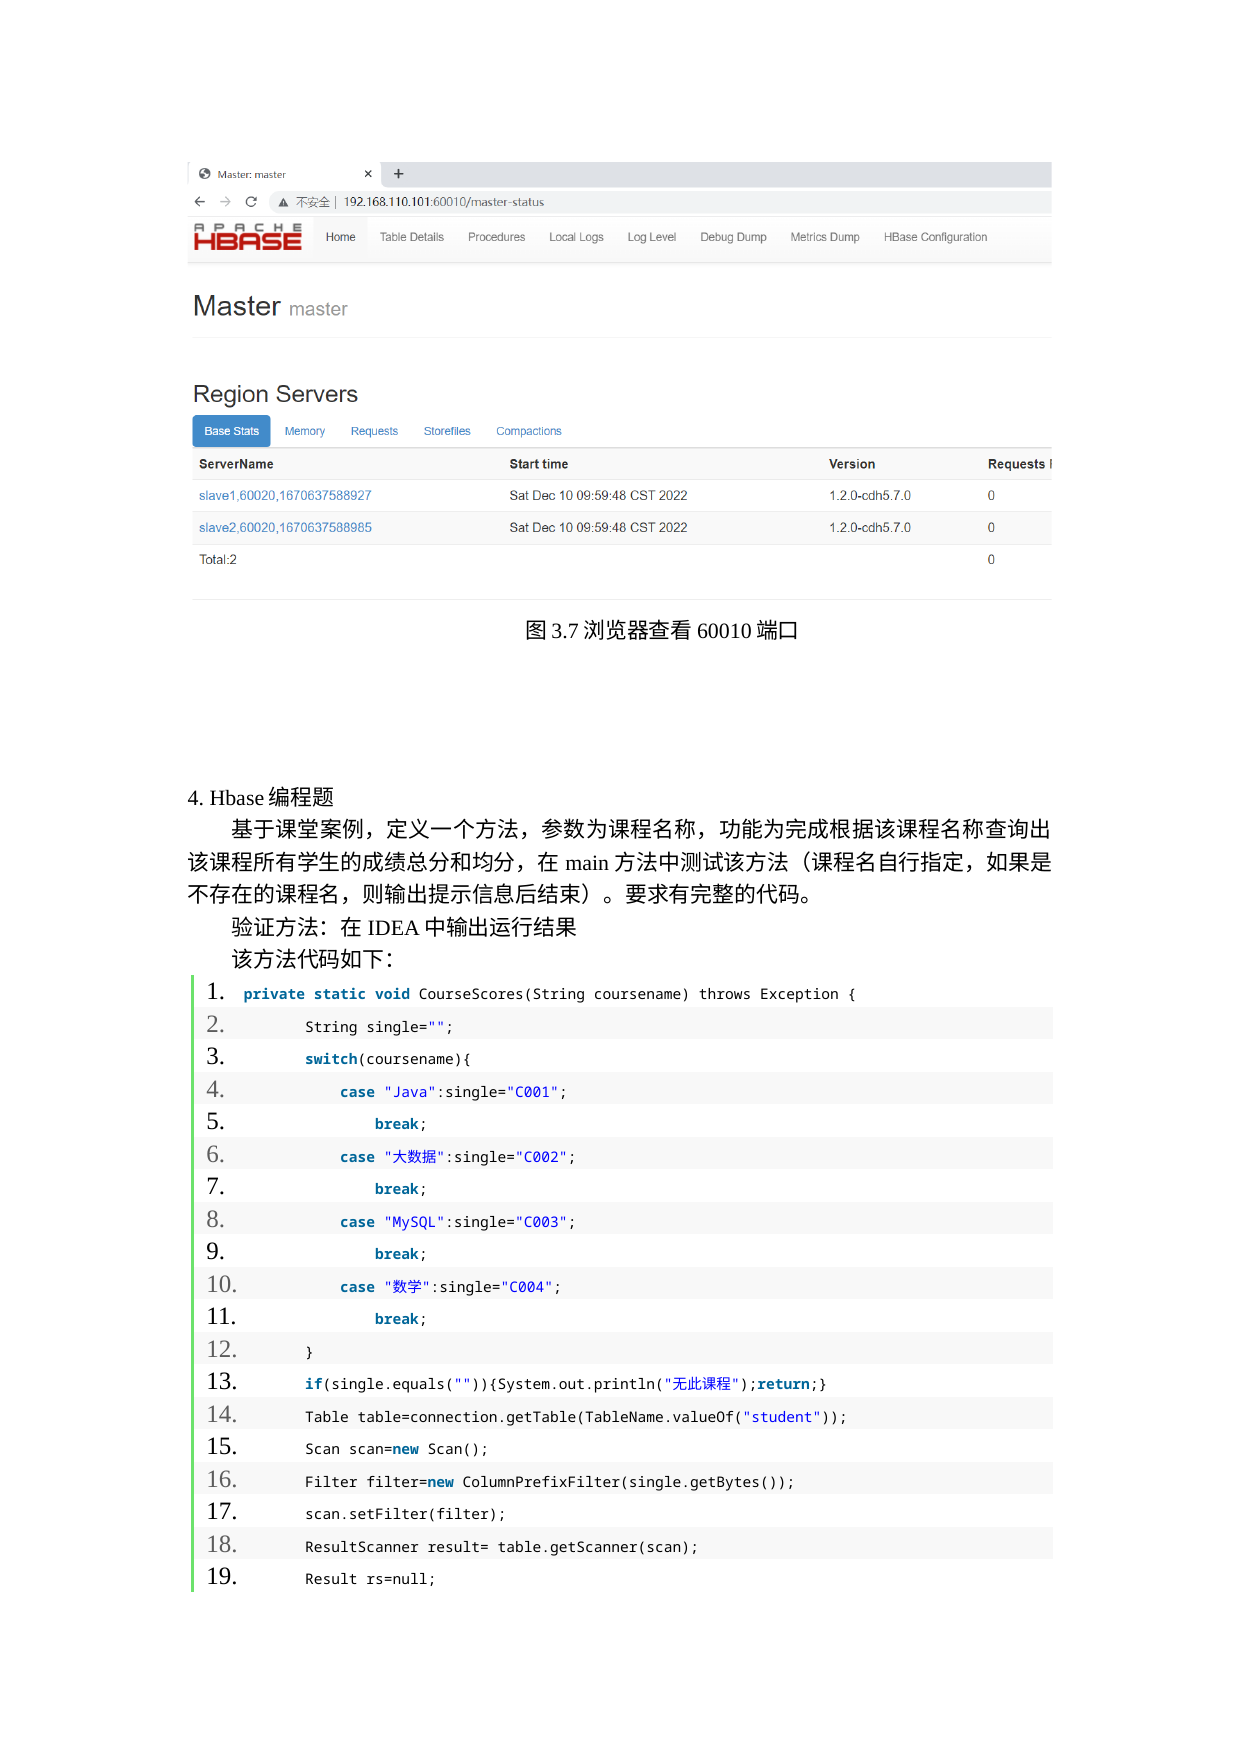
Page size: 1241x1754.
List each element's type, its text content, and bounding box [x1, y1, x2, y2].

picture [187, 162, 1052, 607]
list Table table=connection.getTable(TableName.valueOf("student")); [194, 1397, 1053, 1429]
list ResultScanner result= table.getScanner(scan); [194, 1527, 1053, 1559]
list break; [194, 1169, 1053, 1202]
list case "数学":single="C004"; [194, 1267, 1053, 1299]
list case "大数据":single="C002"; [194, 1137, 1053, 1169]
text 验证方法：在 IDEA 中输出运行结果 [187, 909, 1053, 942]
list break; [194, 1104, 1053, 1137]
list Scan scan=new Scan(); [194, 1429, 1053, 1462]
text 该方法代码如下： [187, 942, 1053, 974]
list Filter filter=new ColumnPrefixFilter(single.getBytes()); [194, 1462, 1053, 1494]
list String single=""; [194, 1007, 1053, 1039]
list switch(coursename){ [194, 1039, 1053, 1072]
list case "MySQL":single="C003"; [194, 1202, 1053, 1234]
list Result rs=null; [194, 1559, 1053, 1592]
list if(single.equals("")){System.out.println("无此课程");return;} [194, 1364, 1053, 1397]
list break; [194, 1299, 1053, 1332]
list } [194, 1332, 1053, 1364]
list break; [194, 1234, 1053, 1267]
list Hbase编程题 [187, 779, 1053, 812]
list scan.setFilter(filter); [194, 1494, 1053, 1527]
text 基于课堂案例，定义一个方法，参数为课程名称，功能为完成根据该课程名称查询出该课程所有学生的成绩总分和均分，在 main 方法中测试该方法（课程名自行指定，如果是不存在的课程名，则输出提示信息后结束）。要求有完整的代码。 [187, 812, 1053, 909]
list private static void CourseScores(String coursename) throws Exception { [191, 974, 1053, 1007]
list case "Java":single="C001"; [194, 1072, 1053, 1104]
